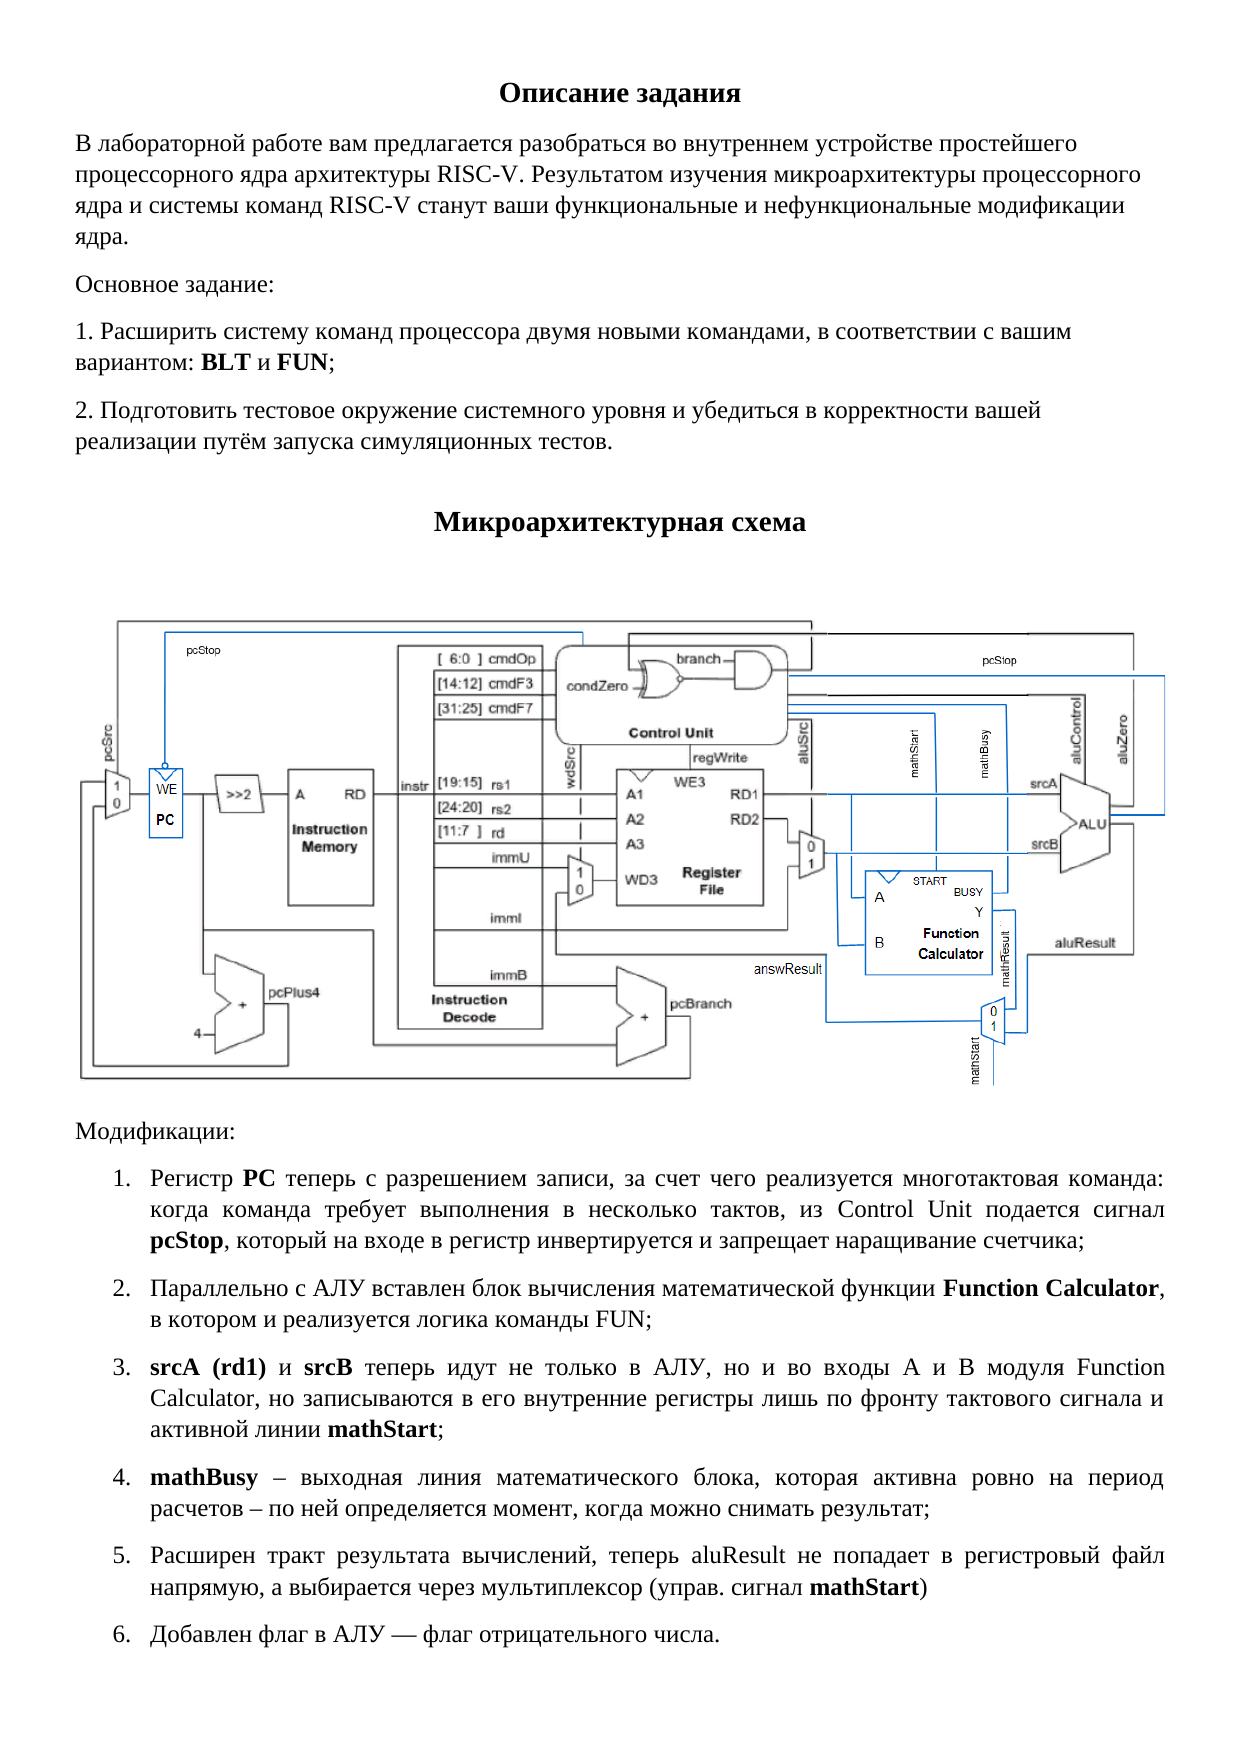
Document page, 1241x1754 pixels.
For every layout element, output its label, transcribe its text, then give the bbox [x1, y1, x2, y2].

text 2. Подготовить тестовое окружение системного уровня и убедиться в корректности вашей реализации путём запуска симуляционных тестов. [75, 395, 1165, 485]
list srcA (rd1) и srcB теперь идут не только в АЛУ, но и во входы A и B модуля Function Calculator, но записываются в его внутренние регистры лишь по фронту тактового сигнала и активной линии mathStart; [112, 1352, 1165, 1443]
list mathBusy – выходная линия математического блока, которая активна ровно на период расчетов – по ней определяется момент, когда можно снимать результат; [112, 1462, 1165, 1522]
text 1. Расширить систему команд процессора двумя новыми командами, в соответствии с вашим вариантом: BLT и FUN; [75, 316, 1165, 376]
list Добавлен флаг в АЛУ — флаг отрицательного числа. [112, 1619, 1165, 1648]
text В лабораторной работе вам предлагается разобраться во внутреннем устройстве простейшего процессорного ядра архитектуры RISC-V. Результатом изучения микроархитектуры процессорного ядра и системы команд RISC-V станут ваши функциональные и нефункциональные модификации ядра. [75, 128, 1165, 250]
list Расширен тракт результата вычислений, теперь aluResult не попадает в регистровый файл напрямую, а выбирается через мультиплексор (управ. сигнал mathStart) [112, 1541, 1165, 1600]
text Микроархитектурная схема [75, 504, 1165, 537]
list Параллельно с АЛУ вставлен блок вычисления математической функции Function Calculator, в котором и реализуется логика команды FUN; [112, 1273, 1165, 1333]
text Модификации: [75, 1116, 1165, 1144]
text Основное задание: [75, 269, 1165, 297]
picture [75, 609, 1166, 1097]
text Описание задания [75, 75, 1165, 108]
list Регистр PC теперь с разрешением записи, за счет чего реализуется многотактовая команда: когда команда требует выполнения в несколько тактов, из Control Unit подается сигнал pcStop, который на входе в регистр инвертируется и запрещает наращивание счетчика; [112, 1163, 1165, 1254]
